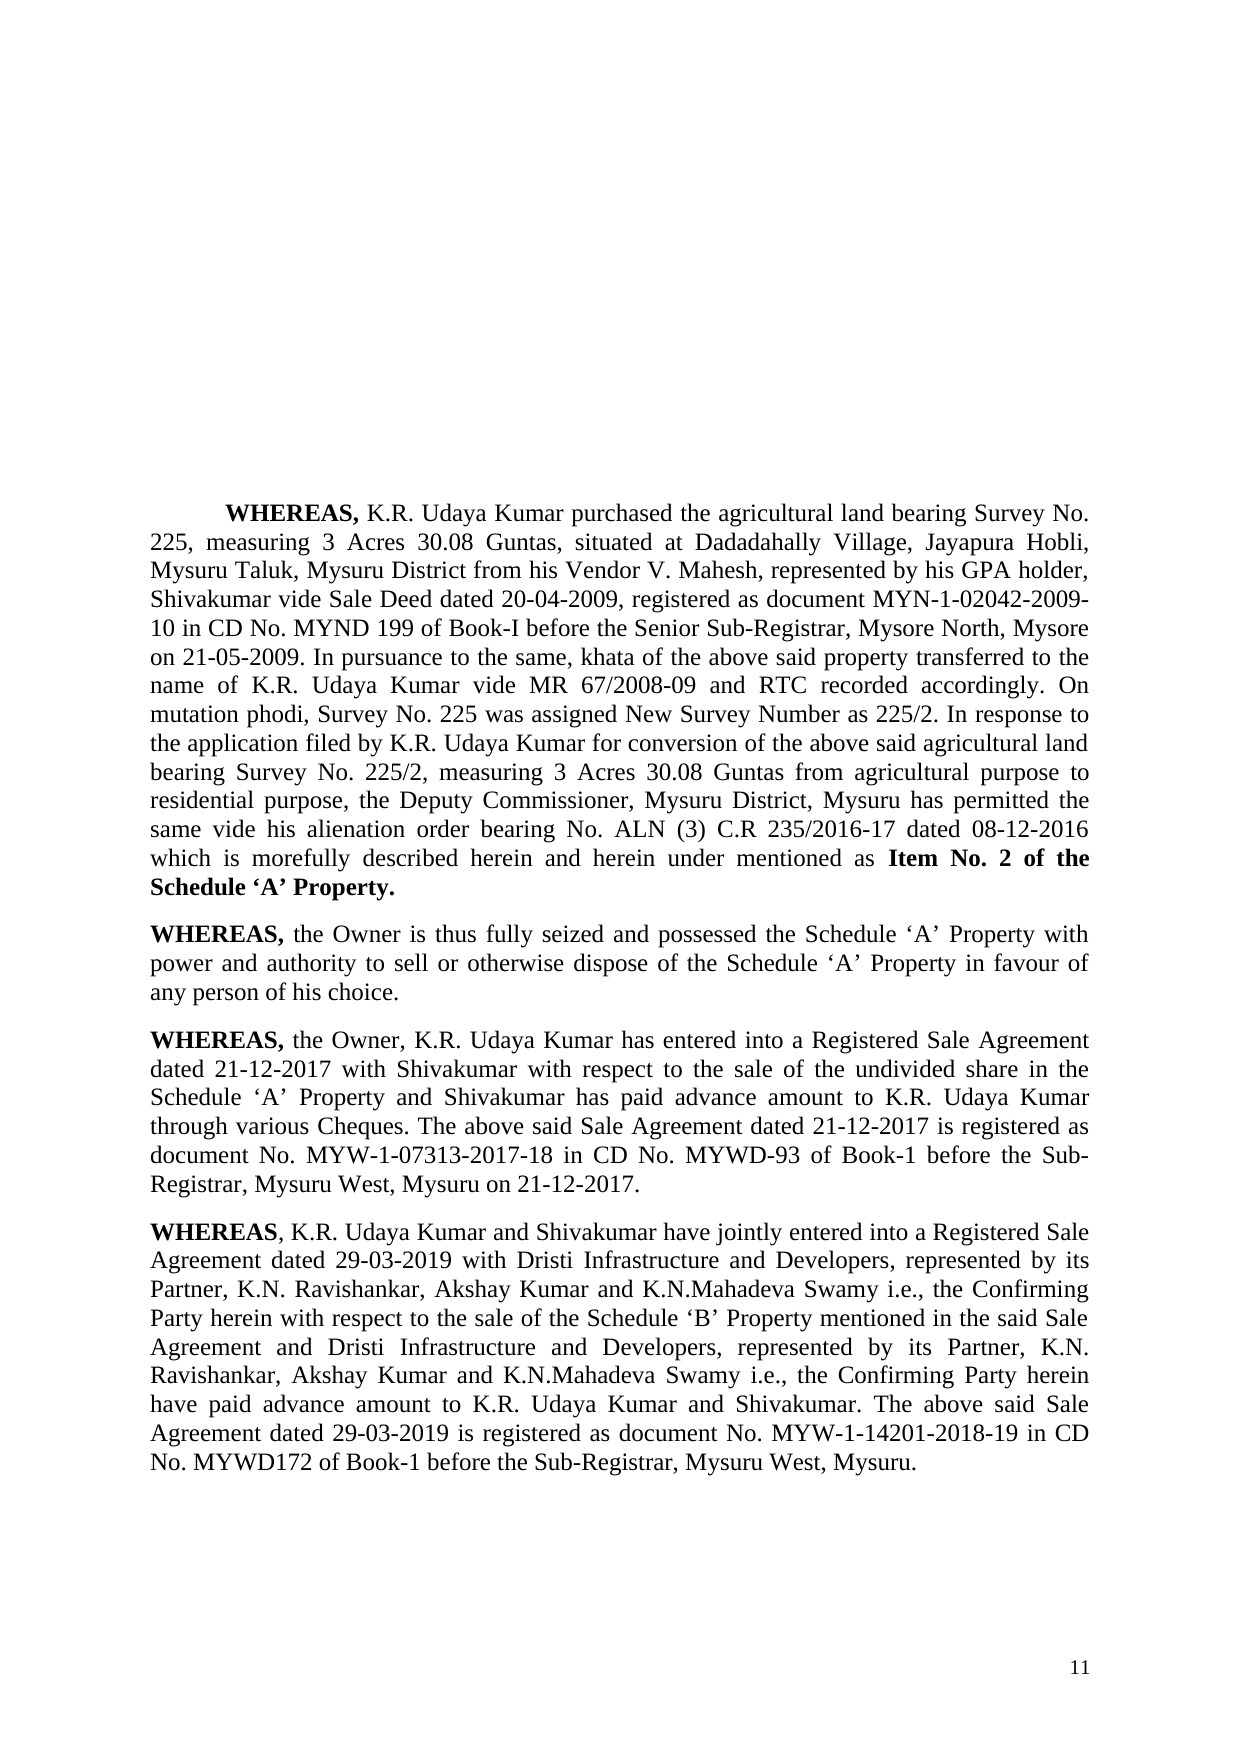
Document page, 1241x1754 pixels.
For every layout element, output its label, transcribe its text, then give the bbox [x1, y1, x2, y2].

text WHEREAS, K.R. Udaya Kumar purchased the agricultural land bearing Survey No. 225, measuring 3 Acres 30.08 Guntas, situated at Dadadahally Village, Jayapura Hobli, Mysuru Taluk, Mysuru District from his Vendor V. Mahesh, represented by his GPA holder, Shivakumar vide Sale Deed dated 20-04-2009, registered as document MYN-1-02042-2009-10 in CD No. MYND 199 of Book-I before the Senior Sub-Registrar, Mysore North, Mysore on 21-05-2009. In pursuance to the same, khata of the above said property transferred to the name of K.R. Udaya Kumar vide MR 67/2008-09 and RTC recorded accordingly. On mutation phodi, Survey No. 225 was assigned New Survey Number as 225/2. In response to the application filed by K.R. Udaya Kumar for conversion of the above said agricultural land bearing Survey No. 225/2, measuring 3 Acres 30.08 Guntas from agricultural purpose to residential purpose, the Deputy Commissioner, Mysuru District, Mysuru has permitted the same vide his alienation order bearing No. ALN (3) C.R 235/2016-17 dated 08-12-2016 which is morefully described herein and herein under mentioned as Item No. 2 of the Schedule ‘A’ Property. [150, 498, 1090, 900]
text WHEREAS, the Owner, K.R. Udaya Kumar has entered into a Registered Sale Agreement dated 21-12-2017 with Shivakumar with respect to the sale of the undivided share in the Schedule ‘A’ Property and Shivakumar has paid advance amount to K.R. Udaya Kumar through various Cheques. The above said Sale Agreement dated 21-12-2017 is registered as document No. MYW-1-07313-2017-18 in CD No. MYWD-93 of Book-1 before the Sub-Registrar, Mysuru West, Mysuru on 21-12-2017. [150, 1025, 1090, 1197]
text WHEREAS, K.R. Udaya Kumar and Shivakumar have jointly entered into a Registered Sale Agreement dated 29-03-2019 with Dristi Infrastructure and Developers, represented by its Partner, K.N. Ravishankar, Akshay Kumar and K.N.Mahadeva Swamy i.e., the Confirming Party herein with respect to the sale of the Schedule ‘B’ Property mentioned in the said Sale Agreement and Dristi Infrastructure and Developers, represented by its Partner, K.N. Ravishankar, Akshay Kumar and K.N.Mahadeva Swamy i.e., the Confirming Party herein have paid advance amount to K.R. Udaya Kumar and Shivakumar. The above said Sale Agreement dated 29-03-2019 is registered as document No. MYW-1-14201-2018-19 in CD No. MYWD172 of Book-1 before the Sub-Registrar, Mysuru West, Mysuru. [150, 1217, 1090, 1475]
text WHEREAS, the Owner is thus fully seized and possessed the Schedule ‘A’ Property with power and authority to sell or otherwise dispose of the Schedule ‘A’ Property in favour of any person of his choice. [150, 919, 1090, 1006]
